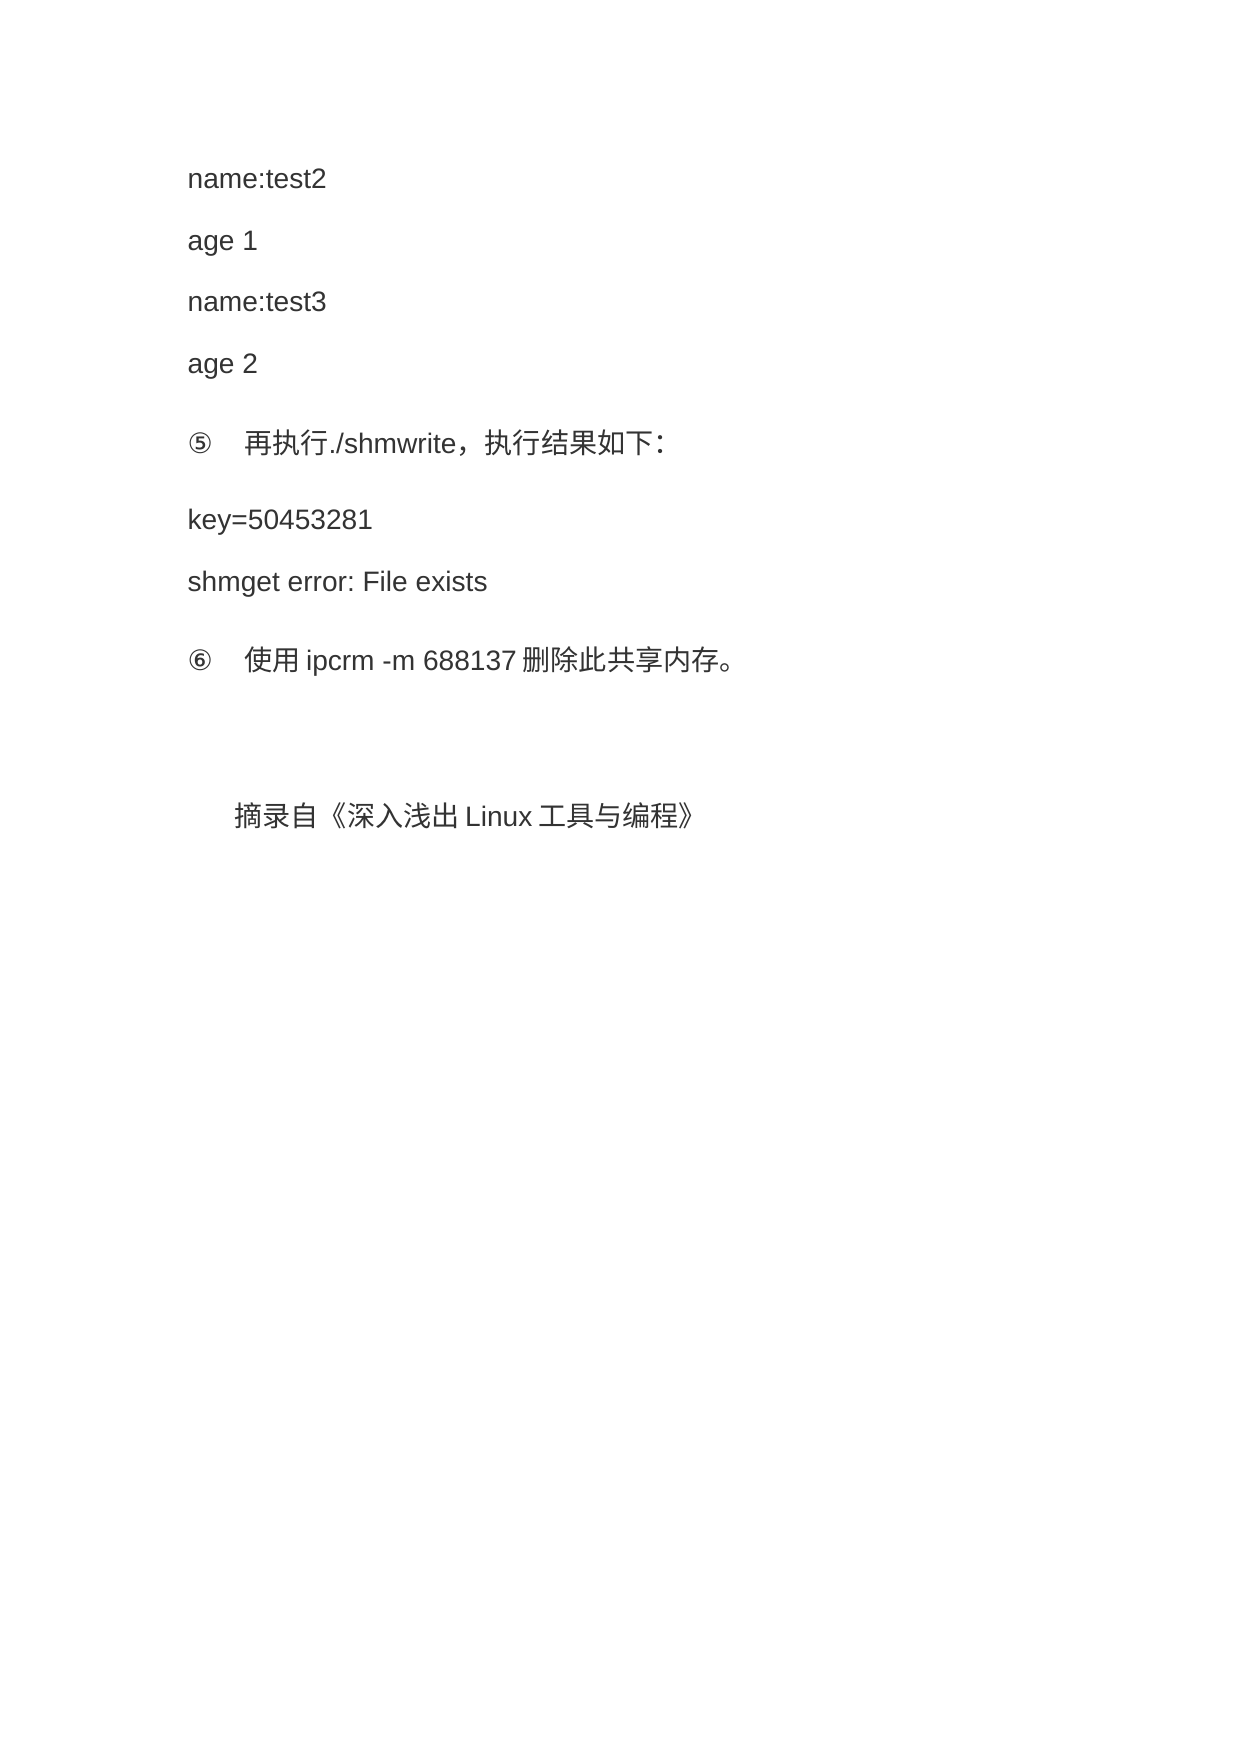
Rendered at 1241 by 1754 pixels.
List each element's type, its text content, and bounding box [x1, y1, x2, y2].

text key=50453281 [187, 503, 1053, 535]
text shmget error: File exists [187, 564, 1053, 597]
text name:test3 [187, 285, 1053, 318]
text 摘录自《深入浅出Linux工具与编程》 [187, 782, 1053, 847]
text age 1 [187, 224, 1053, 256]
text name:test2 [187, 162, 1053, 194]
text ⑤ 再执行./shmwrite，执行结果如下： [187, 409, 1053, 474]
text ⑥ 使用ipcrm -m 688137删除此共享内存。 [187, 626, 1053, 691]
text age 2 [187, 347, 1053, 379]
